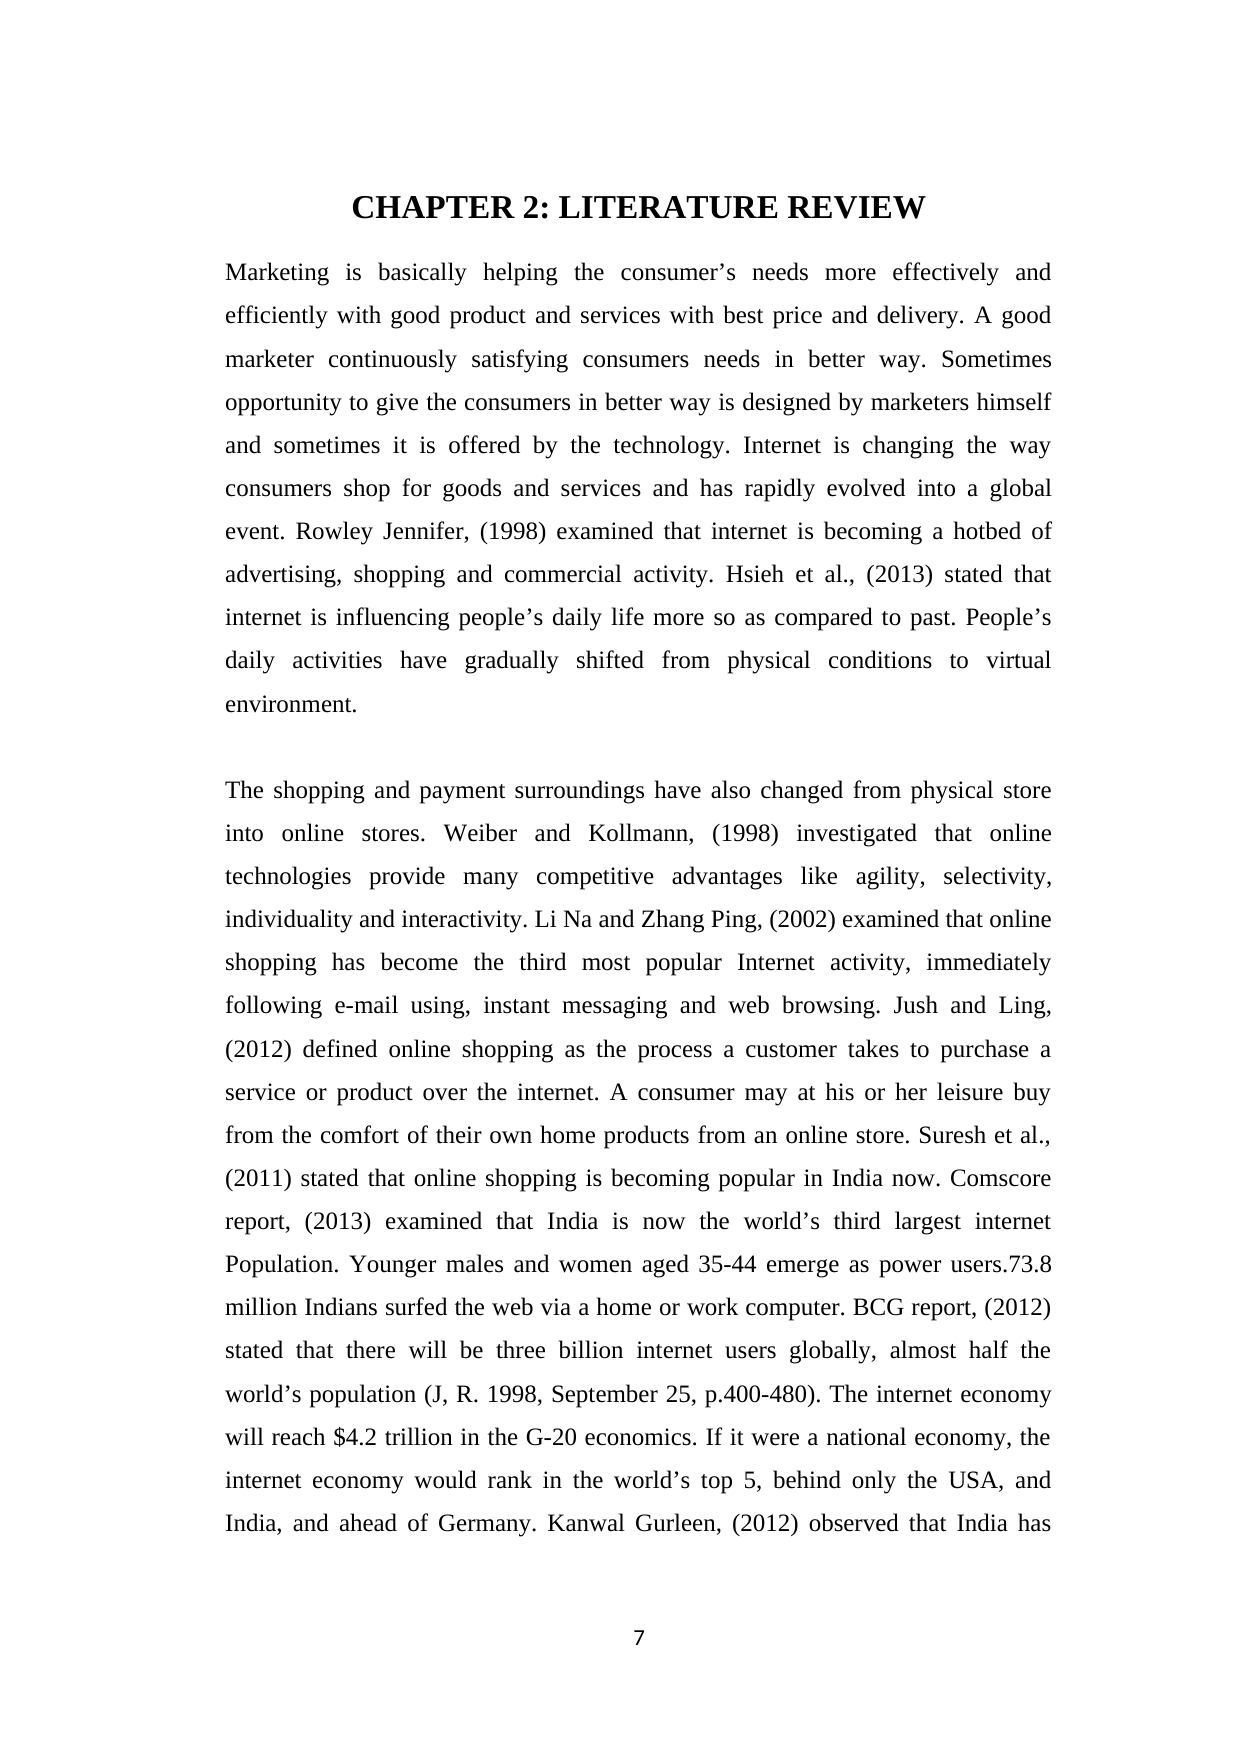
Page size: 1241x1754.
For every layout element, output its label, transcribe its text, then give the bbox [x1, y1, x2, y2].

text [225, 775, 1053, 1537]
text Marketing is basically helping the consumer’s needs more effectively and efficiently with good product and services with best price and delivery. A good marketer continuously satisfying consumers needs in better way. Sometimes opportunity to give the consumers in better way is designed by marketers himself and sometimes it is offered by the technology. Internet is changing the way consumers shop for goods and services and has rapidly evolved into a global event. Rowley Jennifer, (1998) examined that internet is becoming a hotbed of advertising, shopping and commercial activity. Hsieh et al., (2013) stated that internet is influencing people’s daily life more so as compared to past. People’s daily activities have gradually shifted from physical conditions to virtual environment. [225, 257, 1053, 717]
subtitle CHAPTER 2: LITERATURE REVIEW [225, 187, 1053, 226]
